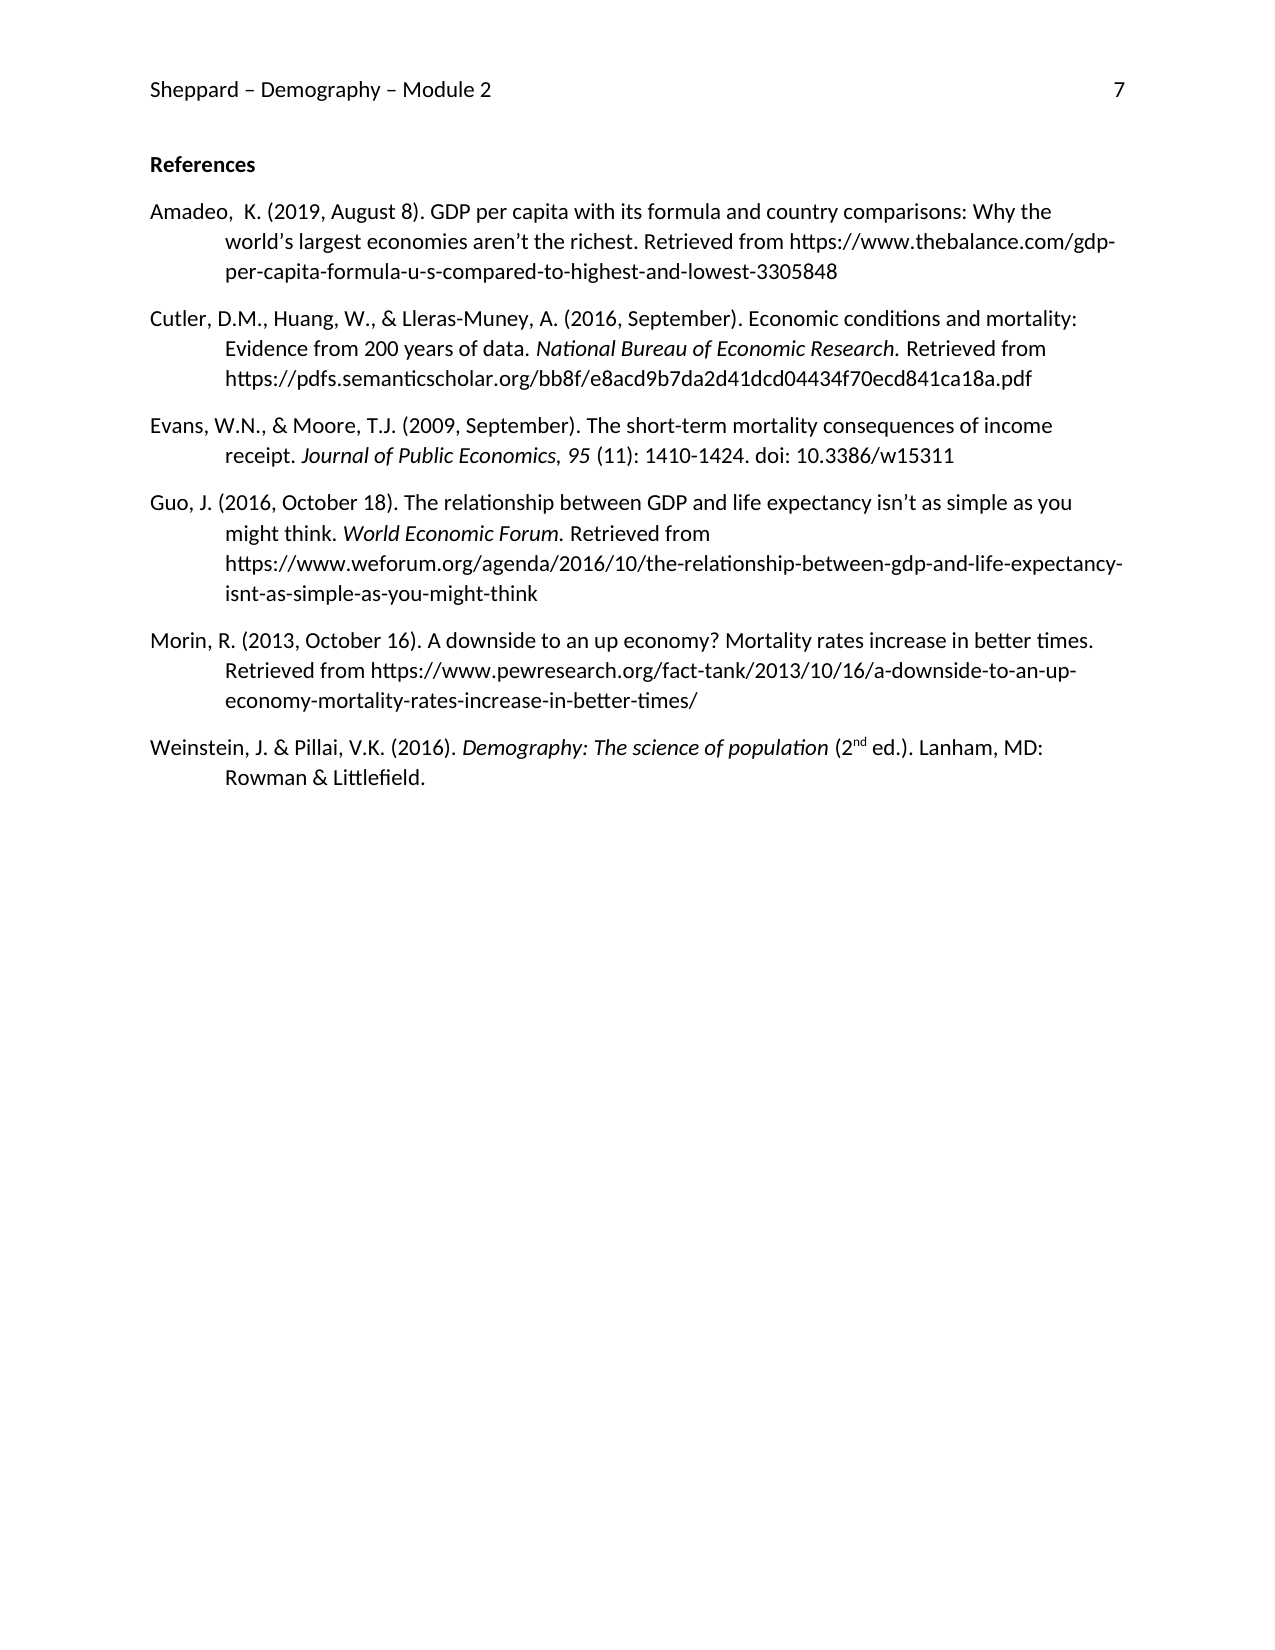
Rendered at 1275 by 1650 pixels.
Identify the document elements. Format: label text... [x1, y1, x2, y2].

text Morin, R. (2013, October 16). A downside to an up economy? Mortality rates increase in better times. Retrieved from https://www.pewresearch.org/fact-tank/2013/10/16/a-downside-to-an-up- economy-mortality-rates-increase-in-better-times/ [150, 626, 1125, 714]
text Weinstein, J. & Pillai, V.K. (2016). Demography: The science of population (2nd ed.). Lanham, MD: Rowman & Littlefield. [150, 733, 1125, 792]
text Guo, J. (2016, October 18). The relationship between GDP and life expectancy isn’t as simple as you might think. World Economic Forum. Retrieved from https://www.weforum.org/agenda/2016/10/the-relationship-between-gdp-and-life-expectancy- isnt-as-simple-as-you-might-think [150, 488, 1125, 607]
text Amadeo, K. (2019, August 8). GDP per capita with its formula and country comparisons: Why the world’s largest economies aren’t the richest. Retrieved from https://www.thebalance.com/gdp- per-capita-formula-u-s-compared-to-highest-and-lowest-3305848 [150, 197, 1125, 285]
text Cutler, D.M., Huang, W., & Lleras-Muney, A. (2016, September). Economic conditions and mortality: Evidence from 200 years of data. National Bureau of Economic Research. Retrieved from https://pdfs.semanticscholar.org/bb8f/e8acd9b7da2d41dcd04434f70ecd841ca18a.pdf [150, 304, 1125, 393]
text Evans, W.N., & Moore, T.J. (2009, September). The short-term mortality consequences of income receipt. Journal of Public Economics, 95 (11): 1410-1424. doi: 10.3386/w15311 [150, 411, 1125, 470]
text References [150, 150, 1125, 178]
